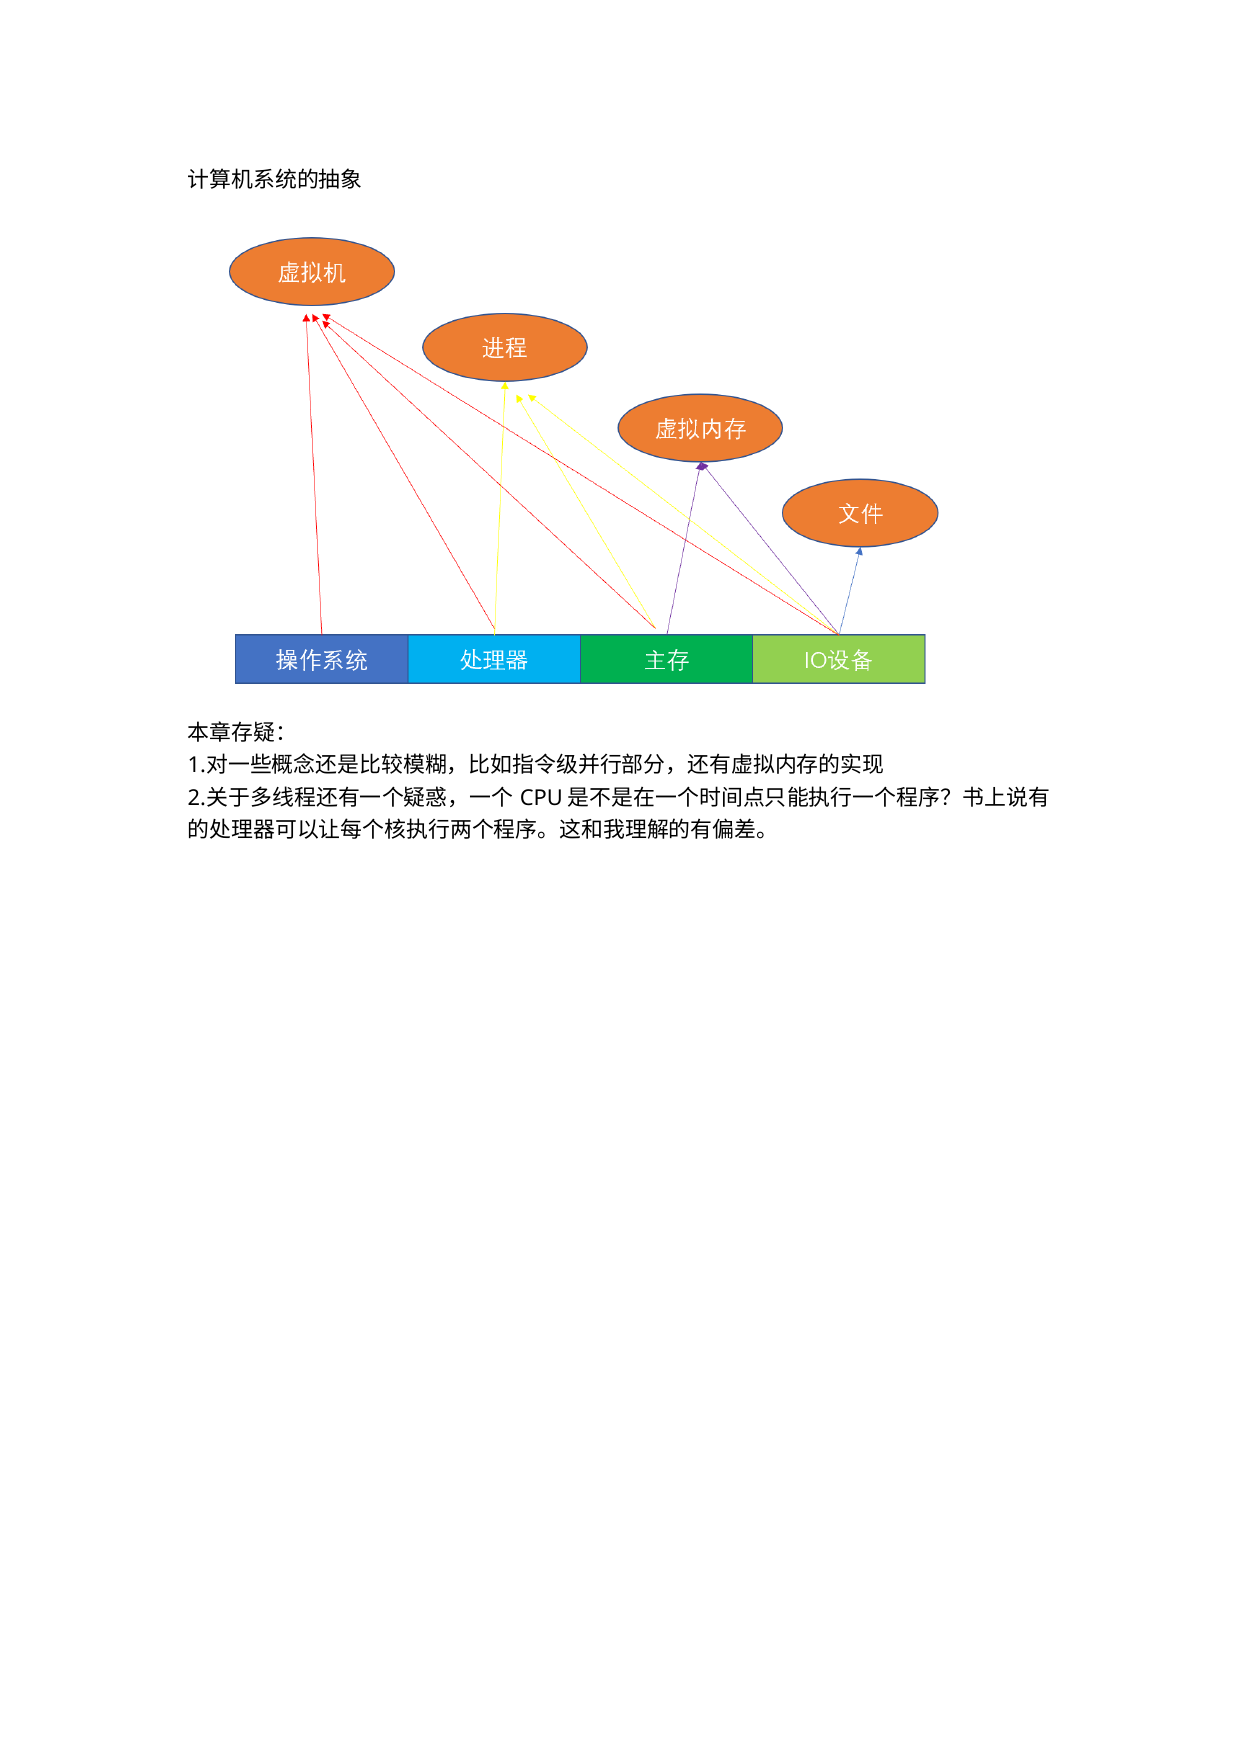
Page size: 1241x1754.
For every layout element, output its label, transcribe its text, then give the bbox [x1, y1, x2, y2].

text 计算机系统的抽象 [187, 162, 1053, 194]
picture [187, 194, 1053, 714]
text 2.关于多线程还有一个疑惑，一个CPU是不是在一个时间点只能执行一个程序？书上说有的处理器可以让每个核执行两个程序。这和我理解的有偏差。 [187, 779, 1053, 844]
text 1.对一些概念还是比较模糊，比如指令级并行部分，还有虚拟内存的实现 [187, 747, 1053, 779]
text 本章存疑： [187, 714, 1053, 747]
